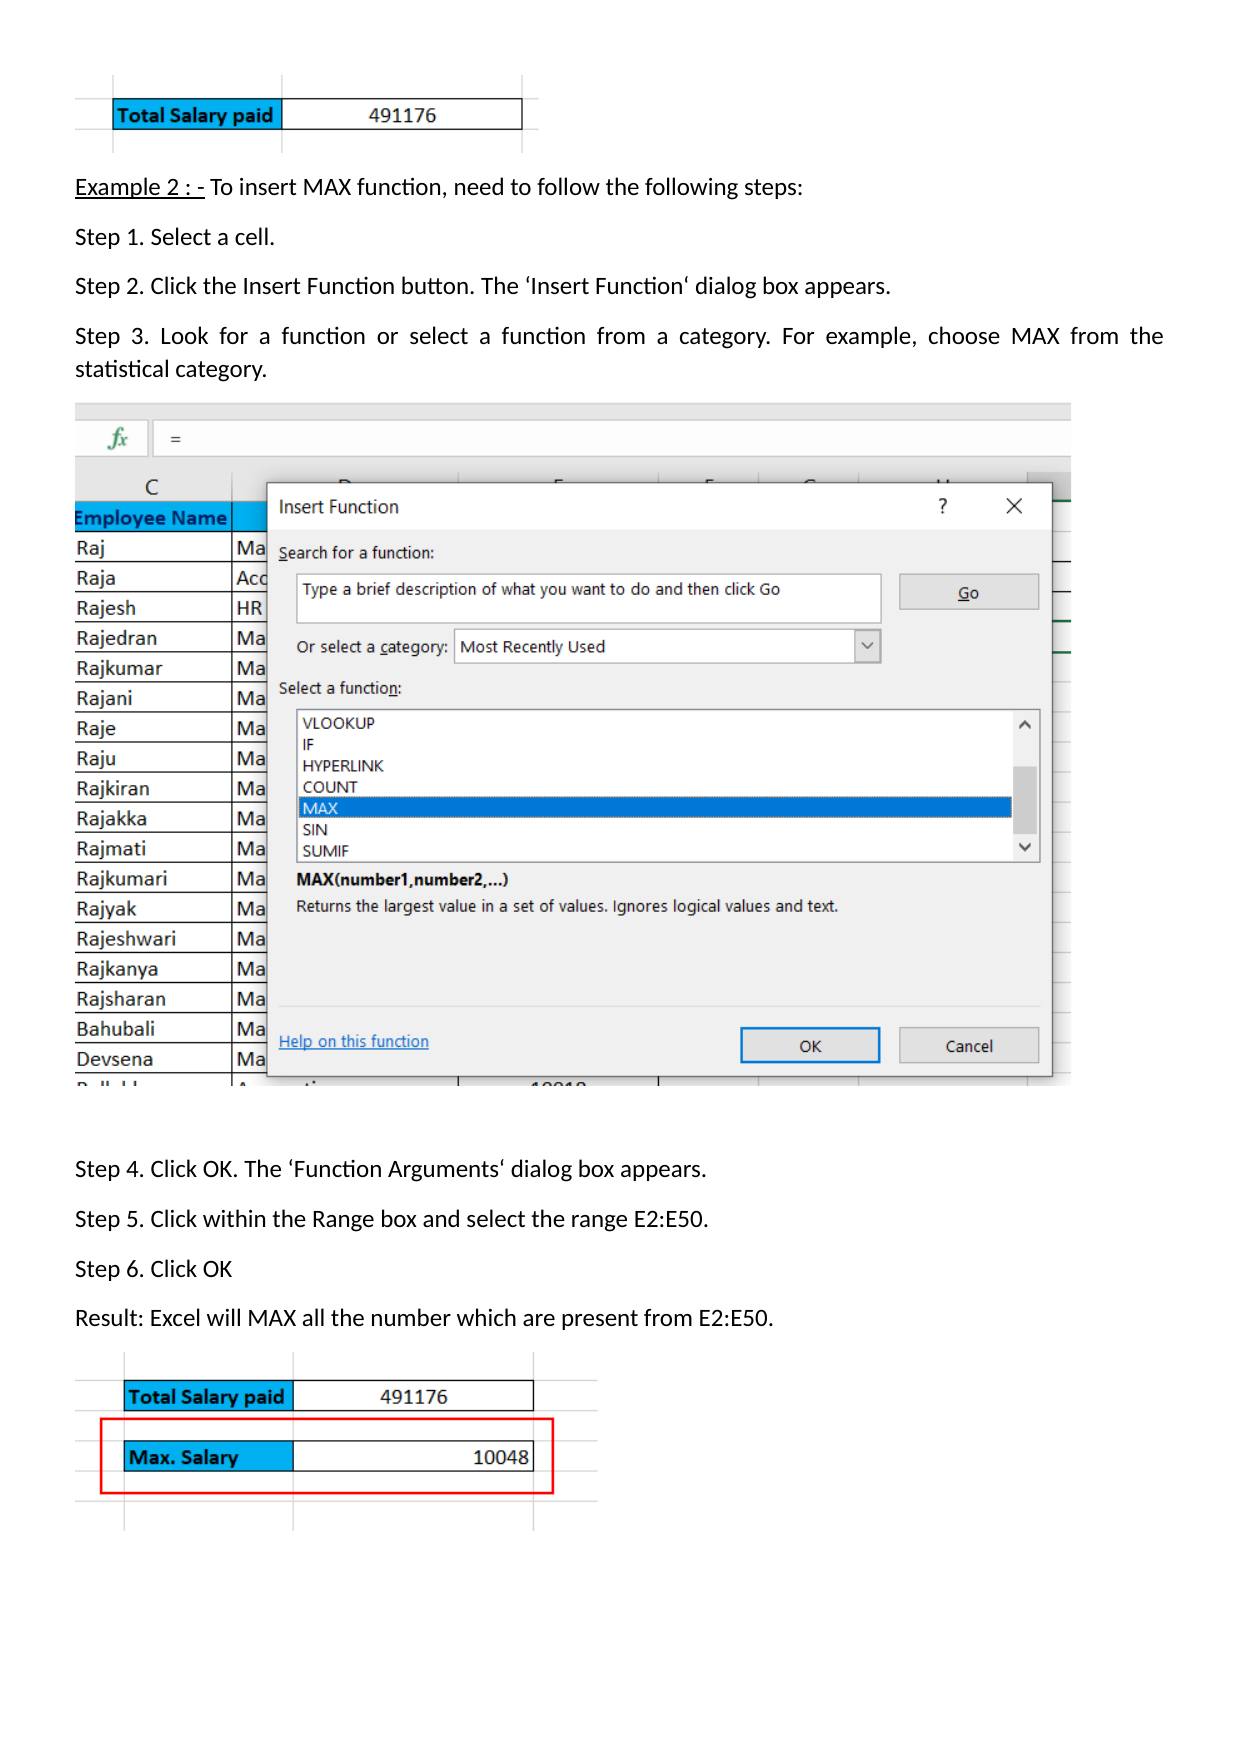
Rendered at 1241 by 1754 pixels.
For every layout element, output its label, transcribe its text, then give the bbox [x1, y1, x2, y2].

text Step 4. Click OK. The ‘Function Arguments‘ dialog box appears. [75, 1154, 1165, 1184]
text Step 5. Click within the Range box and select the range E2:E50. [75, 1203, 1165, 1234]
text Step 1. Select a cell. [75, 221, 1165, 251]
text Result: Excel will MAX all the number which are present from E2:E50. [75, 1302, 1165, 1333]
text Example 2 : - To insert MAX function, need to follow the following steps: [75, 171, 1165, 202]
text Step 2. Click the Insert Function button. The ‘Insert Function‘ dialog box appears. [75, 271, 1165, 301]
text Step 6. Click OK [75, 1253, 1165, 1283]
text Step 3. Look for a function or select a function from a category. For example, choose MAX from the statistical category. [75, 320, 1165, 383]
